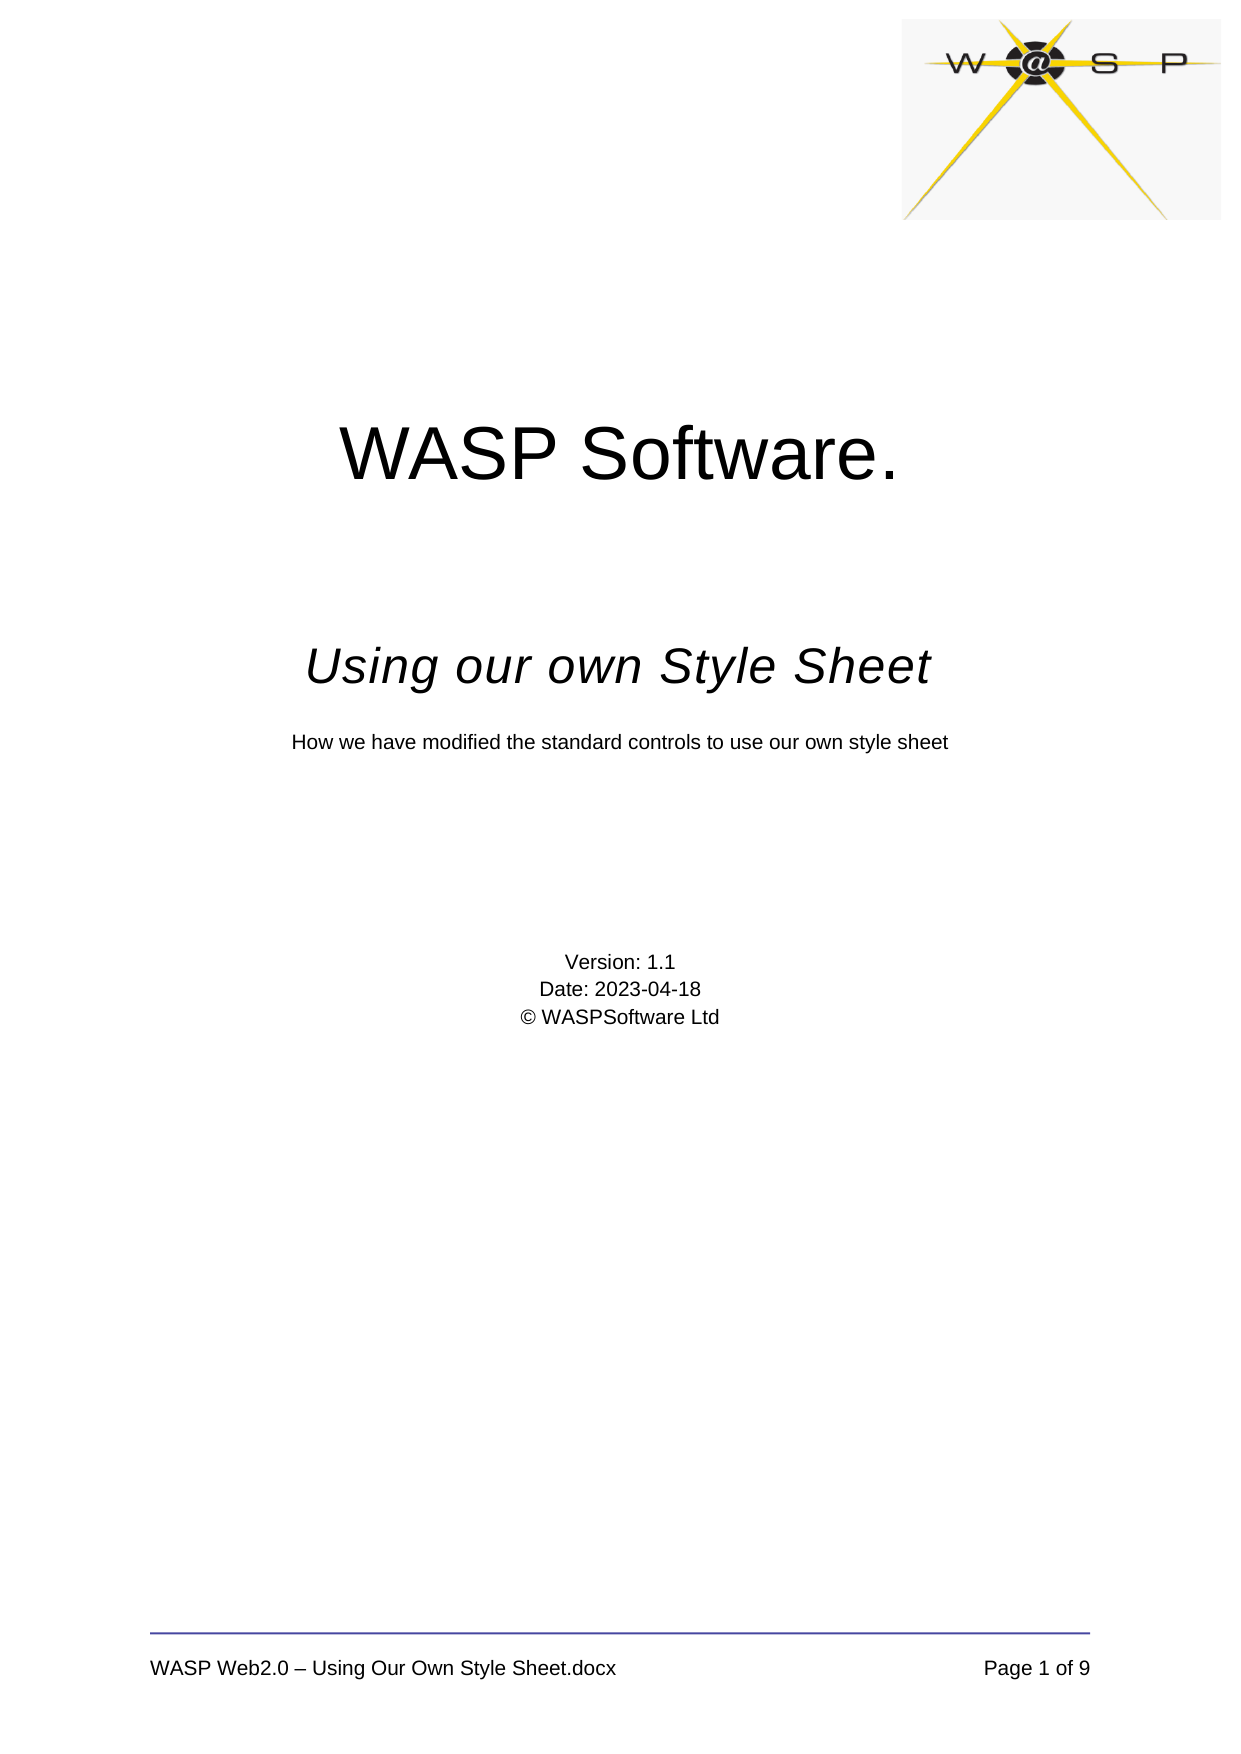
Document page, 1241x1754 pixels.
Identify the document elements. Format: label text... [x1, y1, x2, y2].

subtitle Using our own Style Sheet [150, 636, 1090, 694]
text Date: 2023-04-18 [150, 977, 1090, 1001]
picture [901, 19, 1222, 220]
text How we have modified the standard controls to use our own style sheet [150, 730, 1090, 754]
text Version: 1.1 [150, 950, 1090, 974]
title WASP Software. [150, 409, 1090, 495]
text © WASPSoftware Ltd [150, 1005, 1090, 1029]
